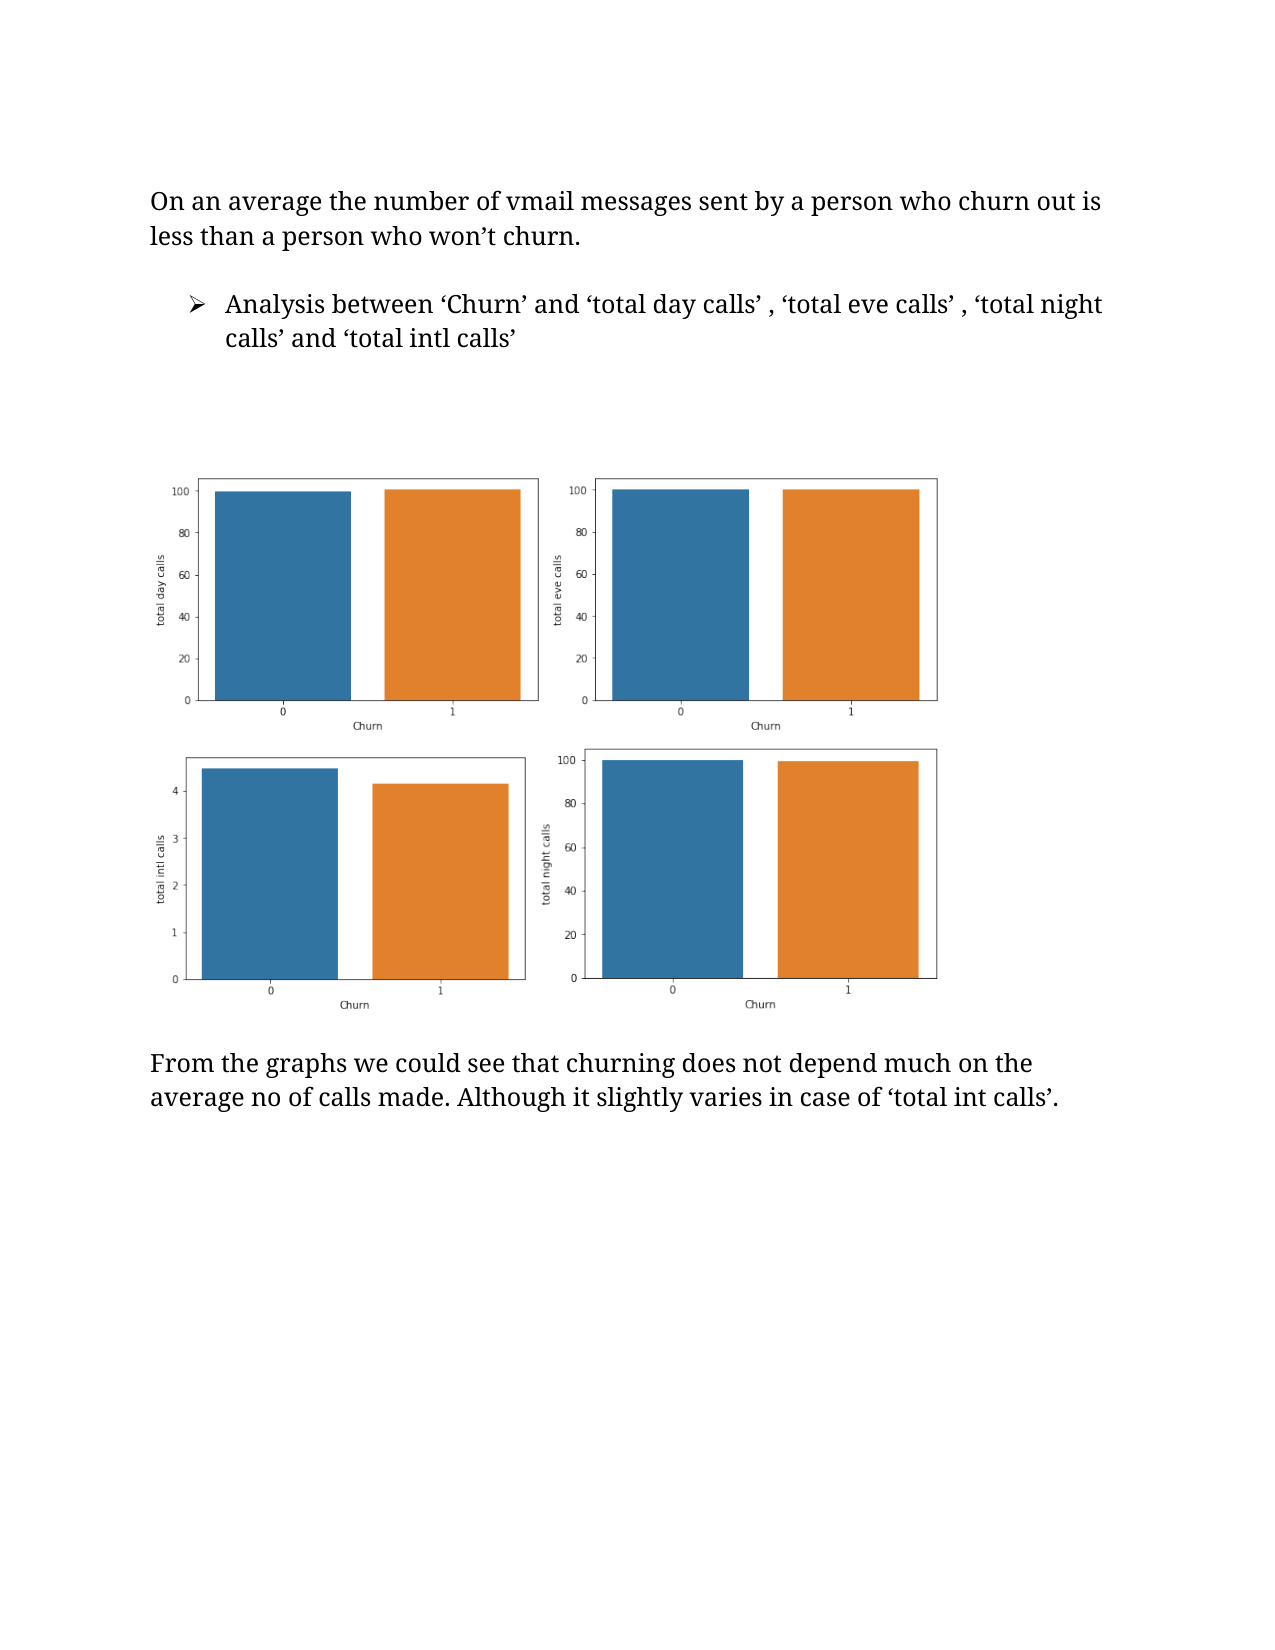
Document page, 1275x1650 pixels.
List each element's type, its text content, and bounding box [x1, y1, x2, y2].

picture [150, 468, 947, 1018]
text On an average the number of vmail messages sent by a person who churn out is less than a person who won’t churn. [150, 184, 1125, 252]
list Analysis between ‘Churn’ and ‘total day calls’ , ‘total eve calls’ , ‘total night calls’ and ‘total intl calls’ [187, 286, 1125, 354]
text From the graphs we could see that churning does not depend much on the average no of calls made. Although it slightly varies in case of ‘total int calls’. [150, 1046, 1125, 1114]
